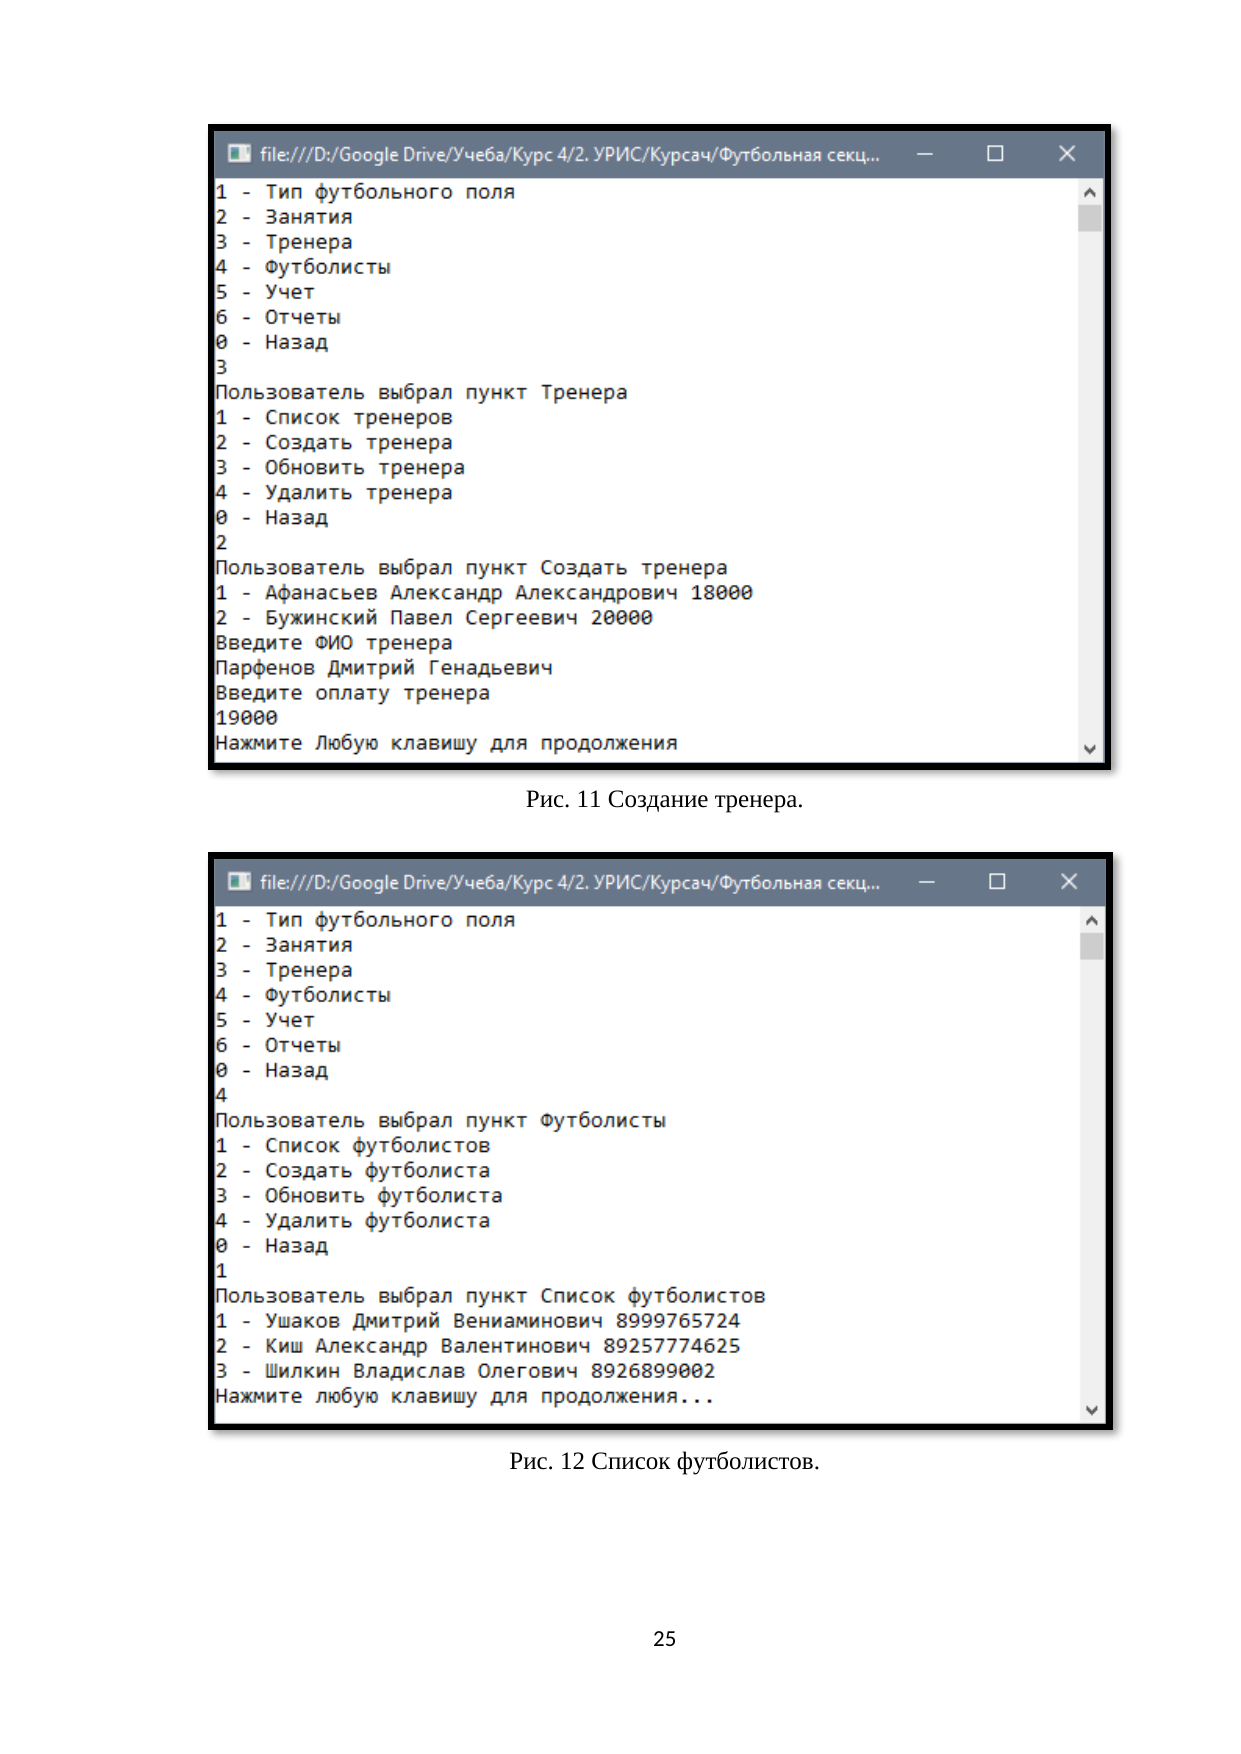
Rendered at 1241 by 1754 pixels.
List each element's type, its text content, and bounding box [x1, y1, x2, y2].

picture [214, 131, 1105, 763]
picture [214, 859, 1106, 1424]
text Рис. 11 Создание тренера. [177, 784, 1152, 813]
text Рис. 12 Список футболистов. [177, 1446, 1152, 1475]
